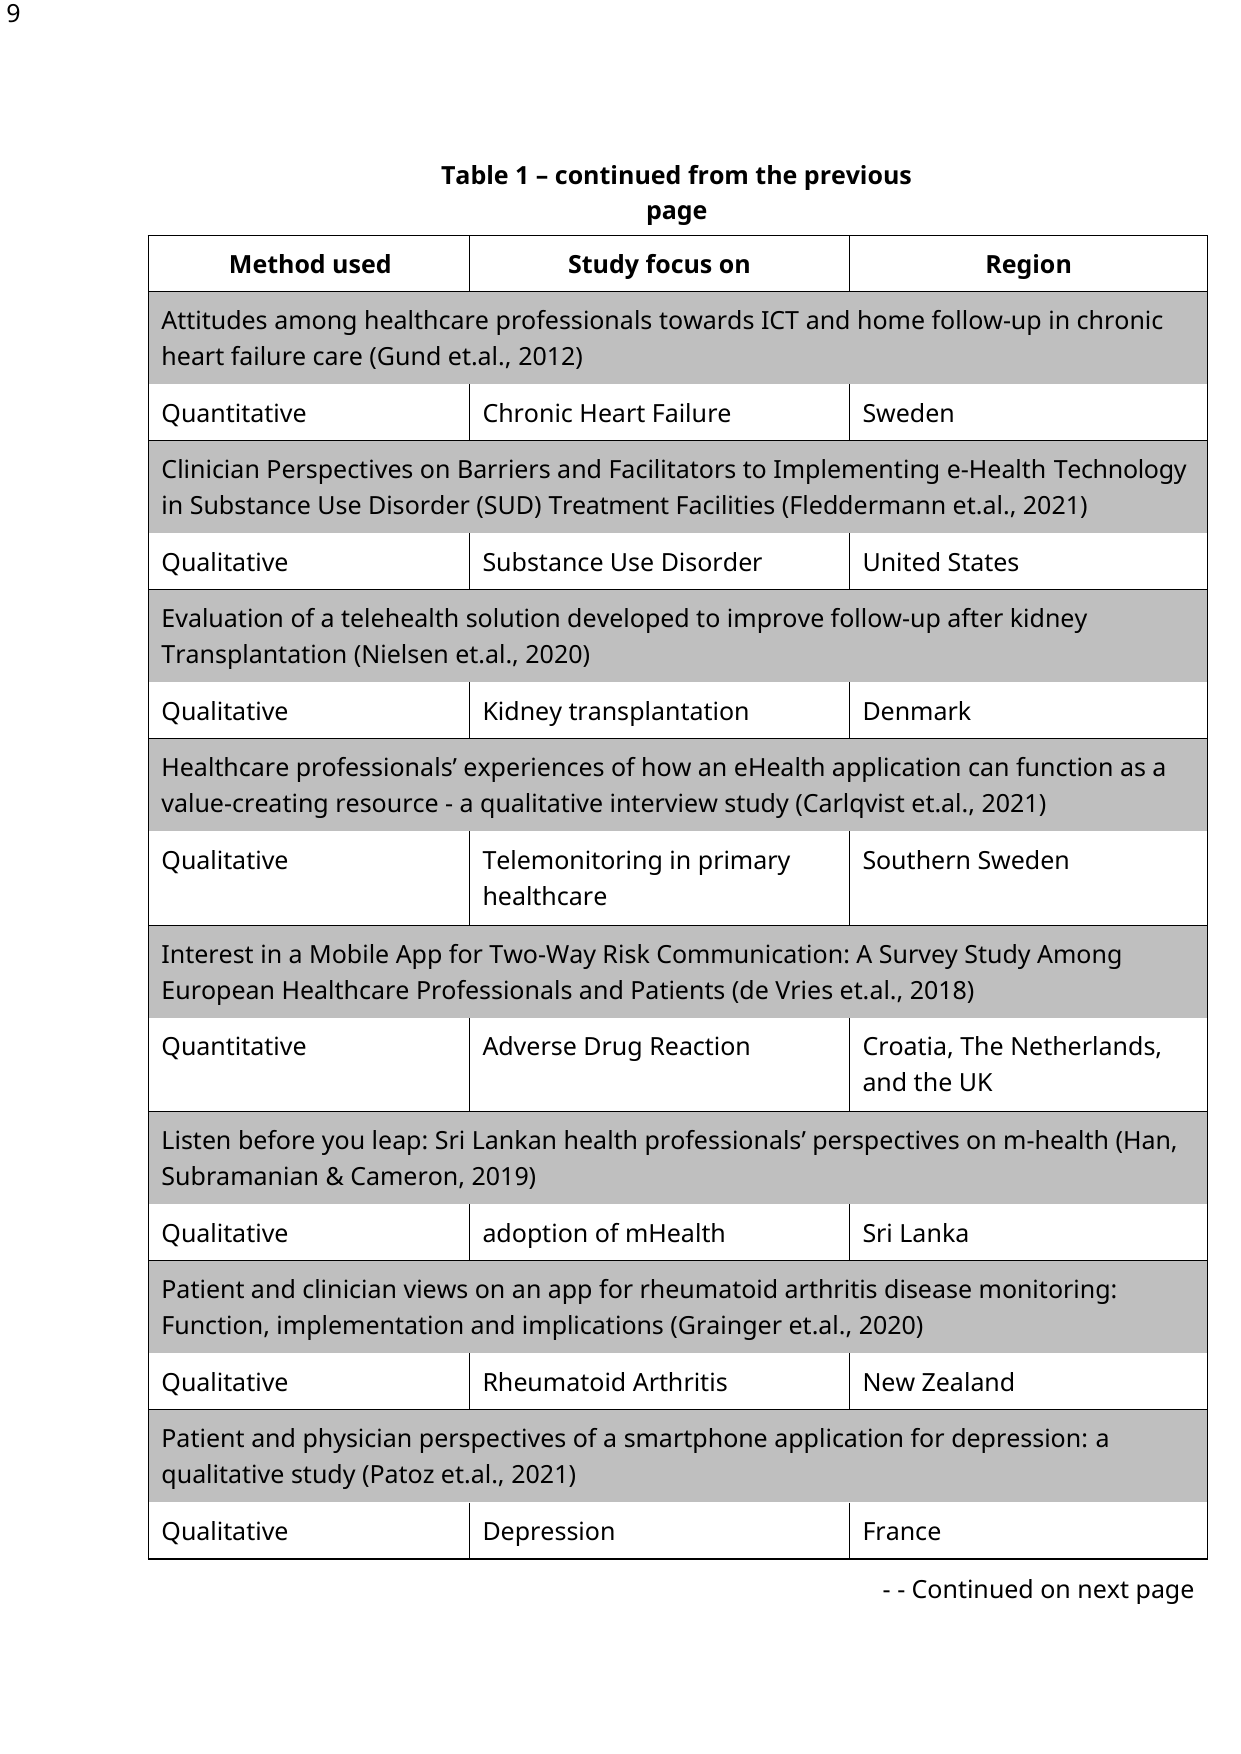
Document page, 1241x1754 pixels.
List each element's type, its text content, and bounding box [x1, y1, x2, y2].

table_cell Telemonitoring in primary healthcare [470, 831, 849, 924]
table_cell Sweden [850, 384, 1207, 440]
subtitle Table 1 – continued from the previous page [429, 156, 924, 226]
table_cell France [850, 1503, 1207, 1558]
table_header Method used [149, 236, 469, 291]
table_cell Adverse Drug Reaction [470, 1018, 849, 1111]
table_cell Qualitative [149, 533, 469, 589]
table_cell Interest in a Mobile App for Two-Way Risk Communication: A Survey Study Among European Healthcare Professionals and Patients (de Vries et.al., 2018) [149, 926, 1207, 1018]
table_cell Evaluation of a telehealth solution developed to improve follow-up after kidney Transplantation (Nielsen et.al., 2020) [149, 590, 1207, 682]
table_cell Healthcare professionals’ experiences of how an eHealth application can function as a value-creating resource - a qualitative interview study (Carlqvist et.al., 2021) [149, 739, 1207, 831]
table_cell Patient and physician perspectives of a smartphone application for depression: a qualitative study (Patoz et.al., 2021) [149, 1410, 1207, 1502]
table_header Study focus on [470, 236, 849, 291]
table_cell Qualitative [149, 1204, 469, 1260]
table_cell Clinician Perspectives on Barriers and Facilitators to Implementing e-Health Technology in Substance Use Disorder (SUD) Treatment Facilities (Fleddermann et.al., 2021) [149, 441, 1207, 533]
table_cell Rheumatoid Arthritis [470, 1353, 849, 1409]
table_header Region [850, 236, 1207, 291]
table_cell Chronic Heart Failure [470, 384, 849, 440]
table_cell Qualitative [149, 831, 469, 924]
table_cell Qualitative [149, 1503, 469, 1558]
text - - Continued on next page [129, 1571, 1194, 1605]
table_cell adoption of mHealth [470, 1204, 849, 1260]
table_cell Listen before you leap: Sri Lankan health professionals’ perspectives on m-health (Han, Subramanian & Cameron, 2019) [149, 1112, 1207, 1204]
table_cell Qualitative [149, 1353, 469, 1409]
table_cell Qualitative [149, 682, 469, 738]
table_cell Kidney transplantation [470, 682, 849, 738]
table_cell Depression [470, 1503, 849, 1558]
table_cell Sri Lanka [850, 1204, 1207, 1260]
table_cell Attitudes among healthcare professionals towards ICT and home follow-up in chronic heart failure care (Gund et.al., 2012) [149, 292, 1207, 384]
table_cell United States [850, 533, 1207, 589]
table_cell Quantitative [149, 384, 469, 440]
table_cell Southern Sweden [850, 831, 1207, 924]
table_cell Quantitative [149, 1018, 469, 1111]
table_cell New Zealand [850, 1353, 1207, 1409]
table_cell Substance Use Disorder [470, 533, 849, 589]
table_cell Patient and clinician views on an app for rheumatoid arthritis disease monitoring: Function, implementation and implications (Grainger et.al., 2020) [149, 1261, 1207, 1353]
table_cell Denmark [850, 682, 1207, 738]
table_cell Croatia, The Netherlands, and the UK [850, 1018, 1207, 1111]
